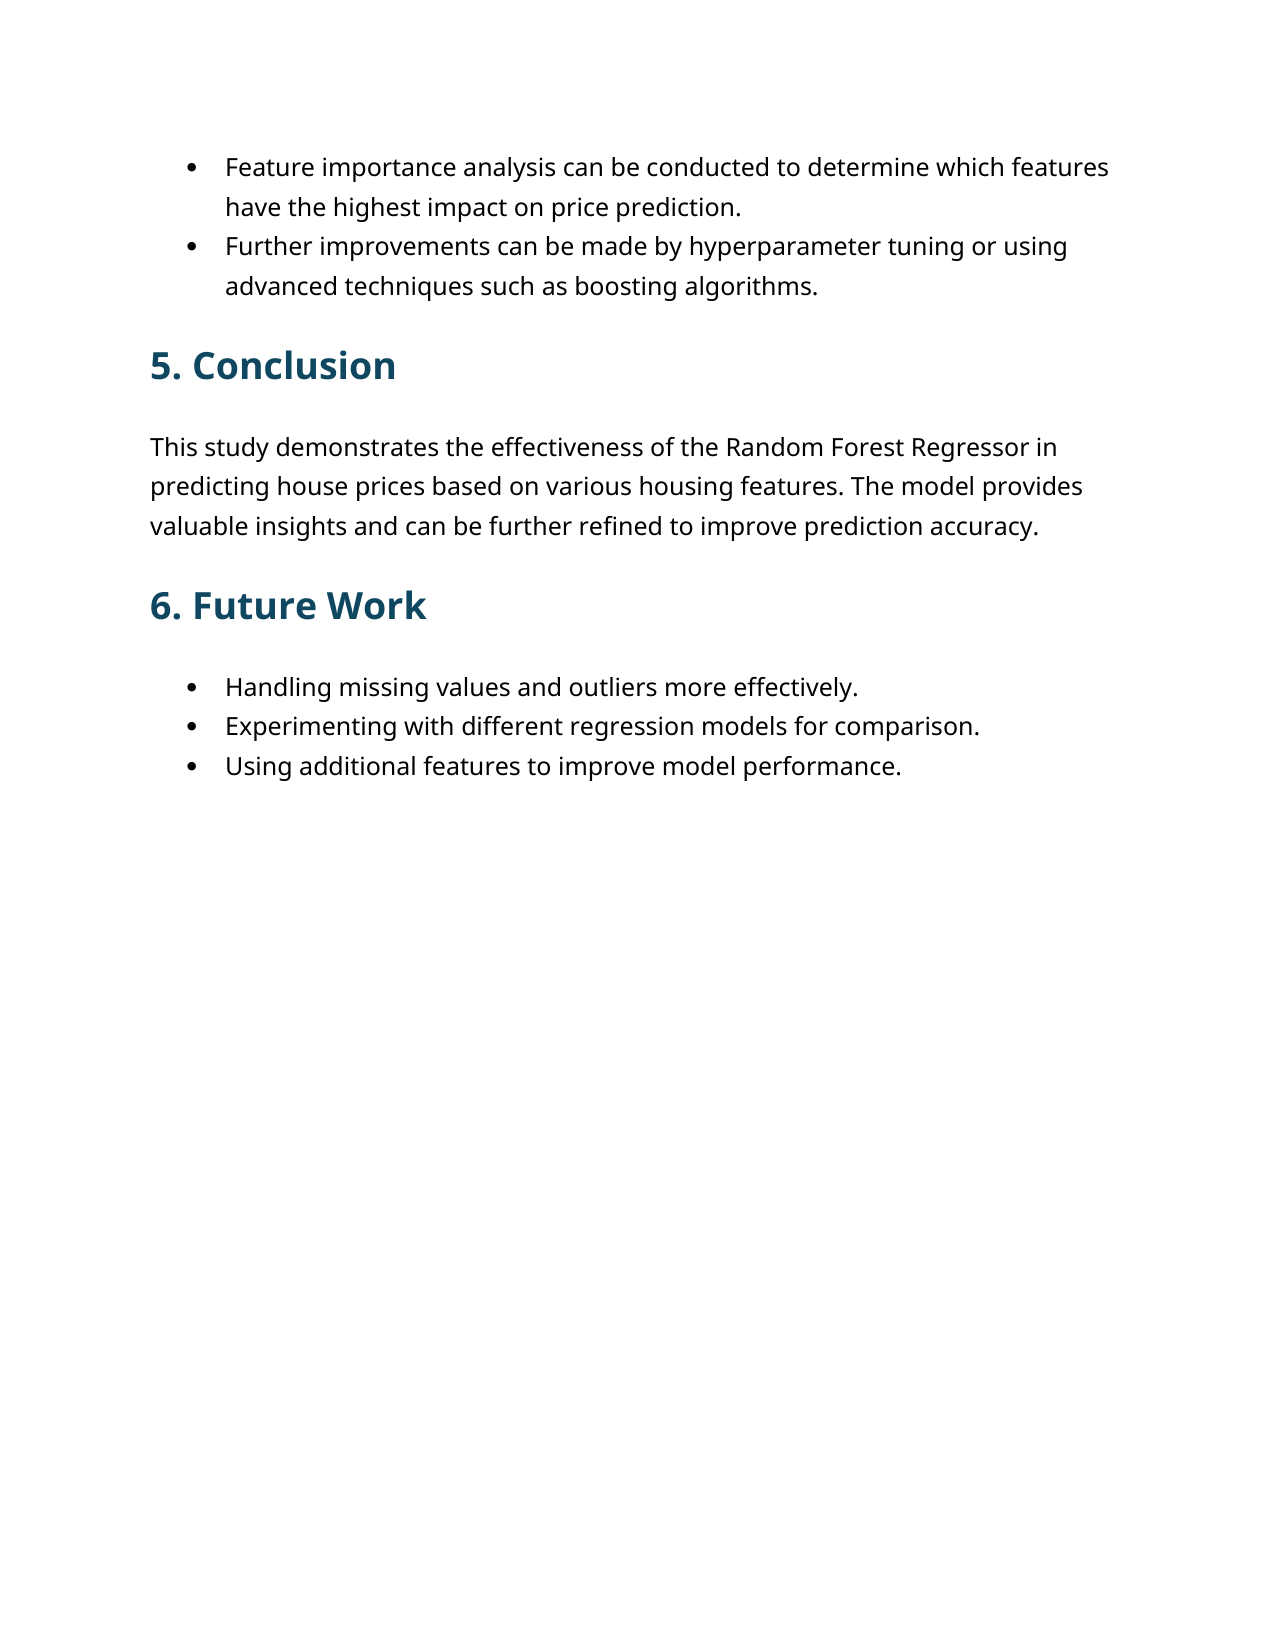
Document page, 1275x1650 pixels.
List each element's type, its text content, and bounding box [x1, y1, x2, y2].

list Experimenting with different regression models for comparison. [187, 709, 1125, 743]
list Handling missing values and outliers more effectively. [187, 669, 1125, 703]
list Using additional features to improve model performance. [187, 748, 1125, 782]
list Feature importance analysis can be conducted to determine which features have the highest impact on price prediction. [187, 150, 1125, 223]
text This study demonstrates the effectiveness of the Random Forest Regressor in predicting house prices based on various housing features. The model provides valuable insights and can be further refined to improve prediction accuracy. [150, 429, 1125, 542]
subtitle 6. Future Work [150, 579, 1125, 630]
subtitle 5. Conclusion [150, 339, 1125, 390]
list Further improvements can be made by hyperparameter tuning or using advanced techniques such as boosting algorithms. [187, 229, 1125, 302]
